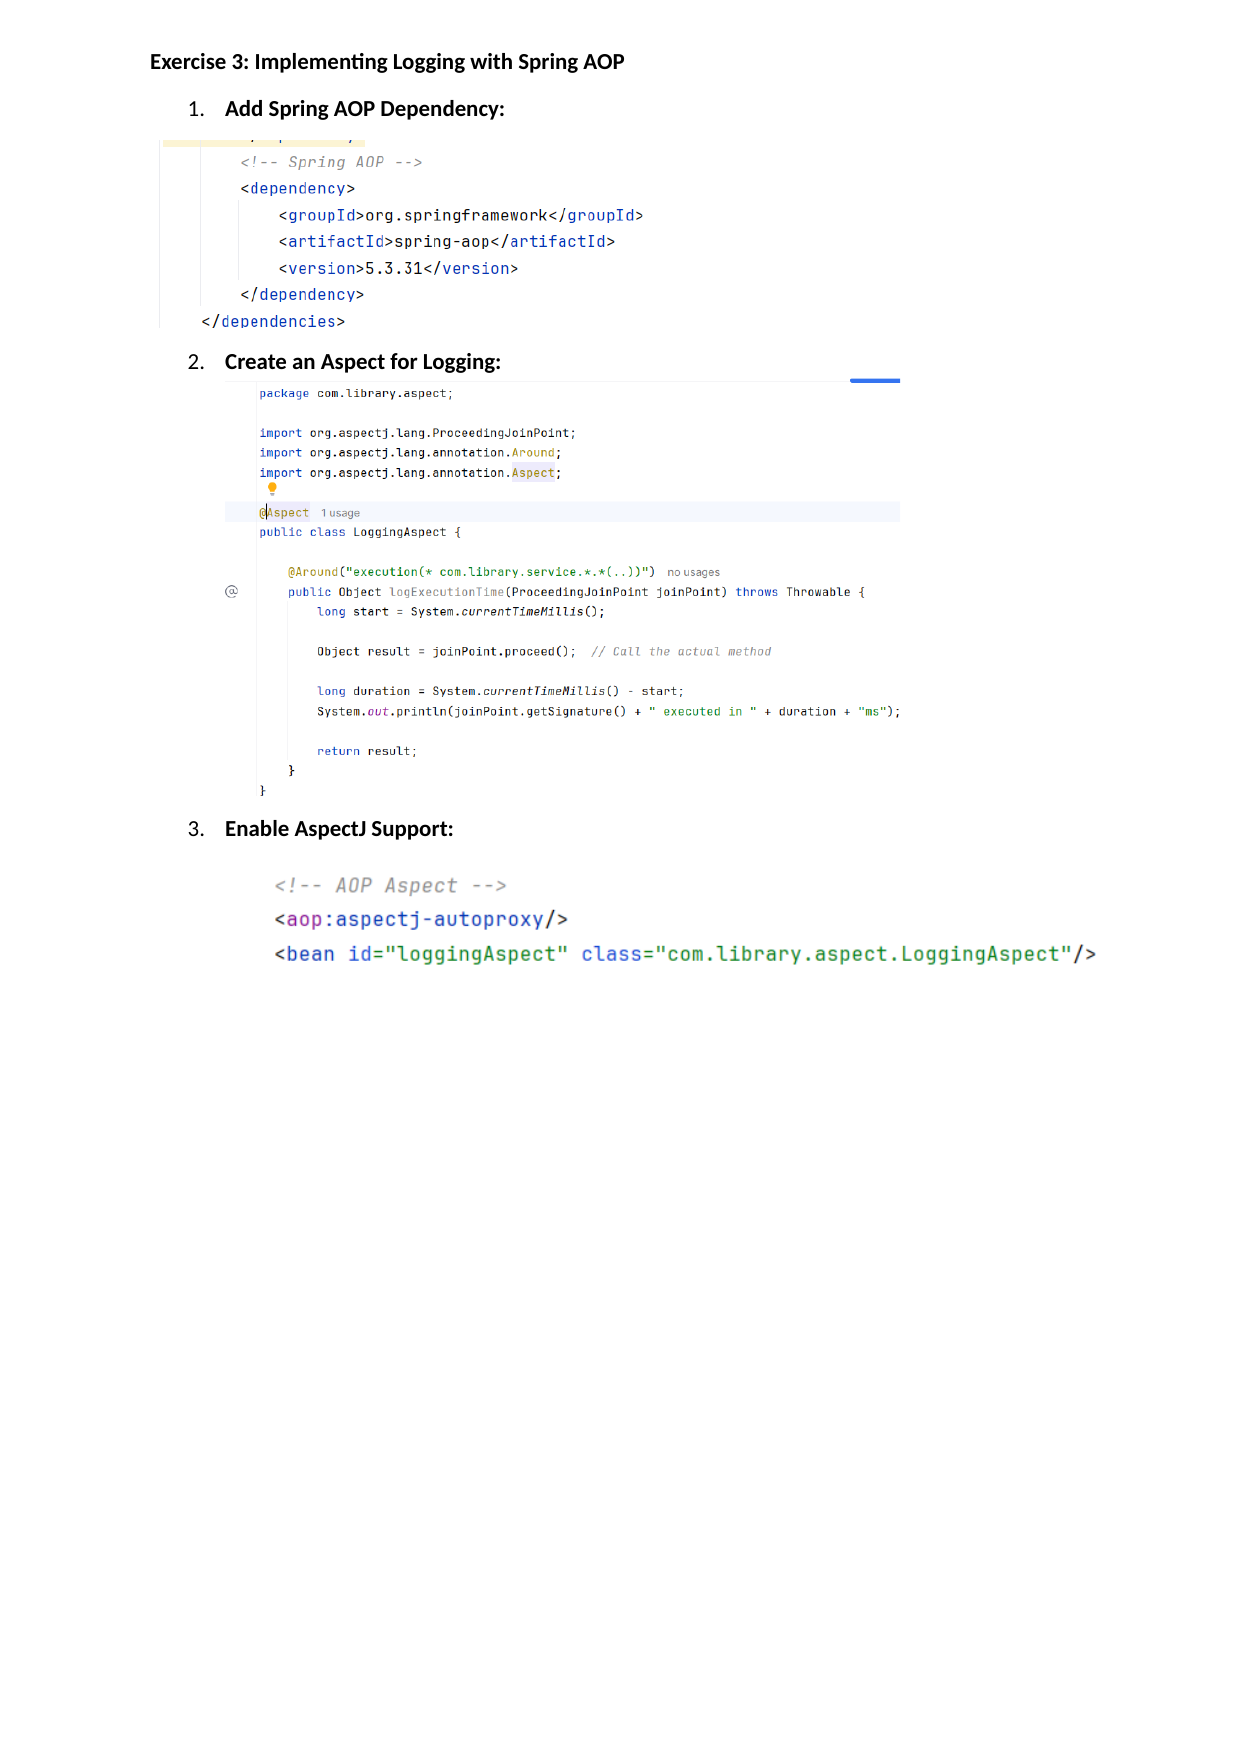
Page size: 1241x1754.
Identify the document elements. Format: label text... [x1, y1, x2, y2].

picture [225, 376, 901, 796]
list Add Spring AOP Dependency: [187, 94, 1090, 122]
list Enable AspectJ Support: [187, 814, 1090, 842]
picture [225, 860, 1166, 987]
text Exercise 3: Implementing Logging with Spring AOP [150, 47, 1090, 75]
picture [150, 140, 771, 328]
list Create an Aspect for Logging: [187, 347, 1090, 375]
